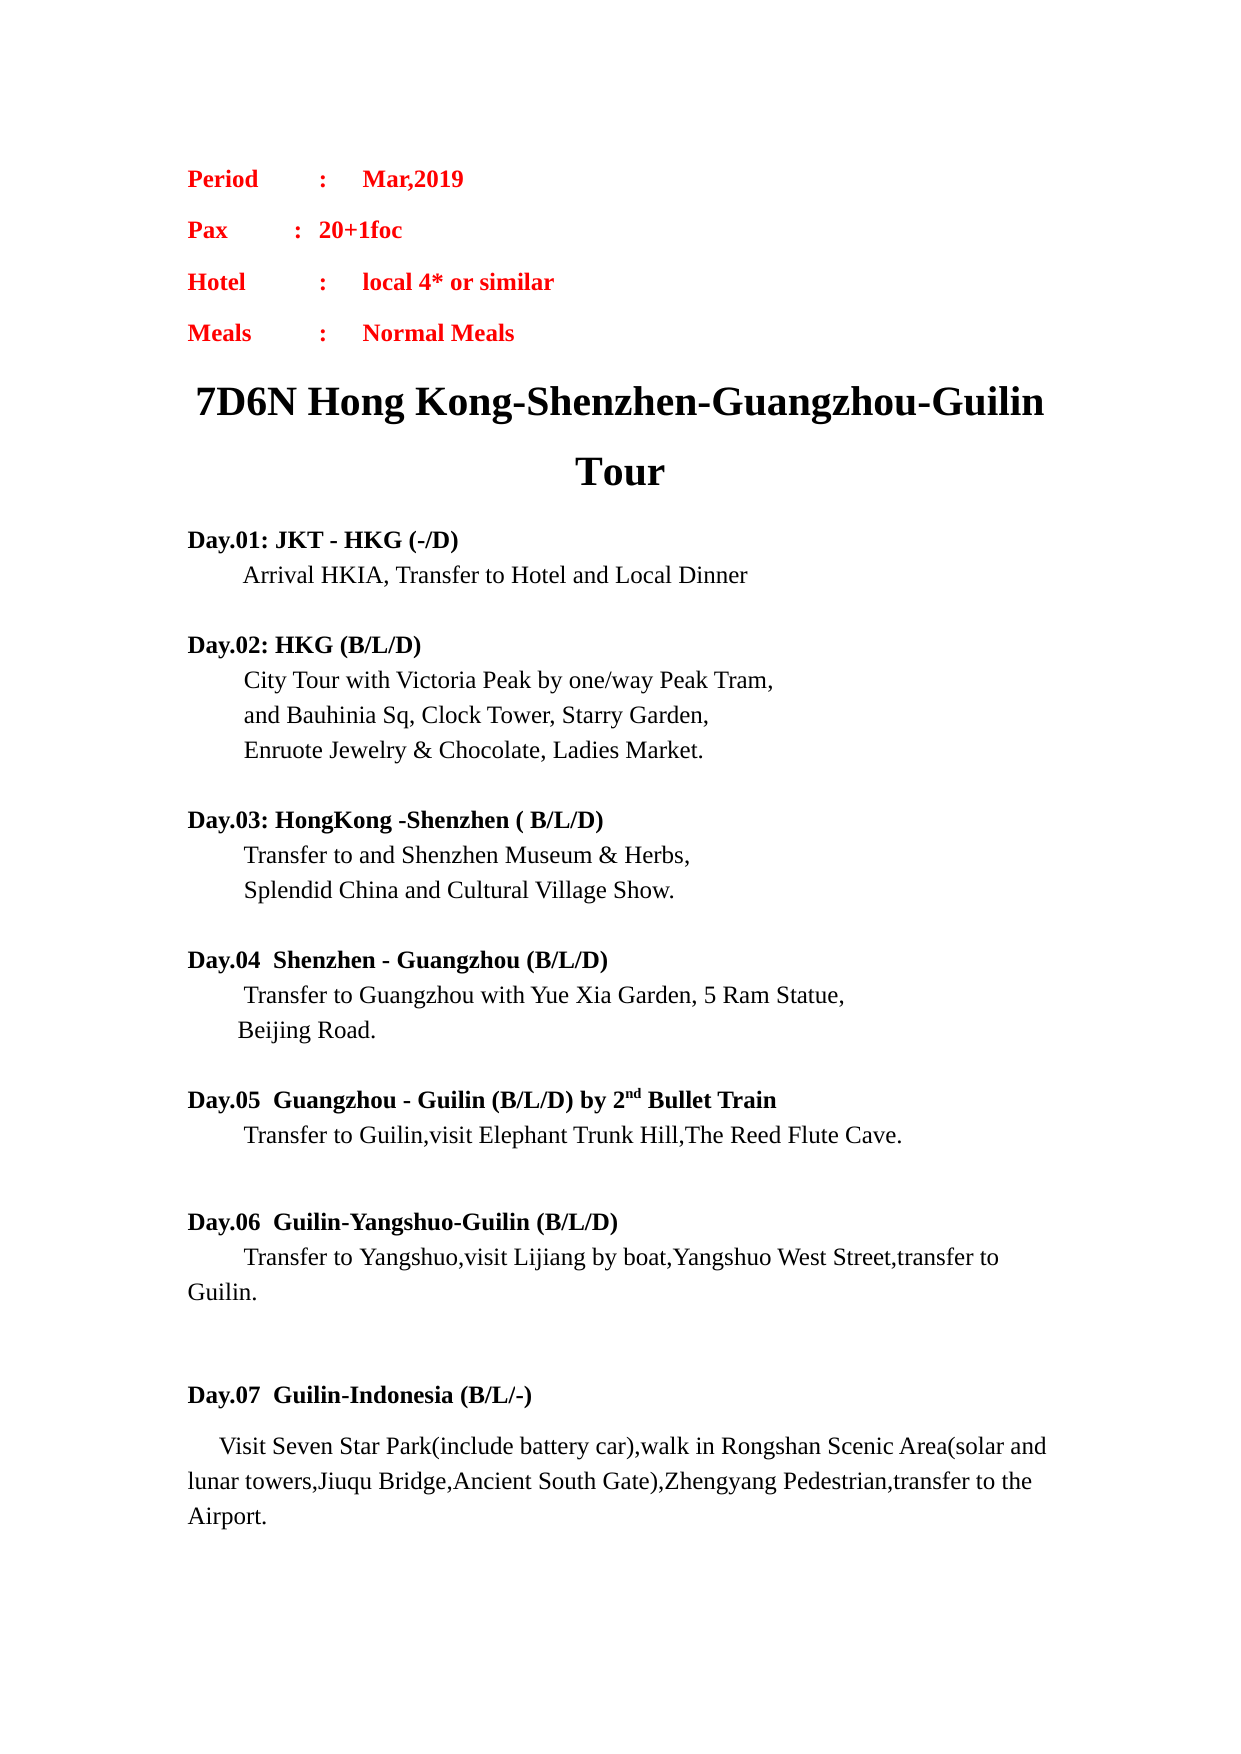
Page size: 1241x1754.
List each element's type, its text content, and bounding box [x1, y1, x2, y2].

text Period : Mar,2019 [187, 162, 1053, 194]
text Day.07 Guilin-Indonesia (B/L/-) [187, 1378, 1053, 1410]
text Day.06 Guilin-Yangshuo-Guilin (B/L/D) Transfer to Yangshuo,visit Lijiang by boat,Yangshuo West Street,transfer to Guilin. [187, 1205, 1053, 1307]
text 7D6N Hong Kong-Shenzhen-Guangzhou-Guilin Tour [187, 368, 1053, 503]
text Pax : 20+1foc [187, 213, 1053, 246]
text Hotel : local 4* or similar [187, 265, 1053, 297]
text Meals : Normal Meals [187, 316, 1053, 349]
text Day.01: JKT - HKG (-/D) Arrival HKIA, Transfer to Hotel and Local Dinner Day.02: HKG (B/L/D) City Tour with Victoria Peak by one/way Peak Tram, and Bauhinia Sq, Clock Tower, Starry Garden, Enruote Jewelry & Chocolate, Ladies Market. Day.03: HongKong -Shenzhen ( B/L/D) Transfer to and Shenzhen Museum & Herbs, Splendid China and Cultural Village Show. Day.04 Shenzhen - Guangzhou (B/L/D) Transfer to Guangzhou with Yue Xia Garden, 5 Ram Statue, Beijing Road. Day.05 Guangzhou - Guilin (B/L/D) by 2nd Bullet Train Transfer to Guilin,visit Elephant Trunk Hill,The Reed Flute Cave. [187, 523, 1053, 1186]
text Visit Seven Star Park(include battery car),walk in Rongshan Scenic Area(solar and lunar towers,Jiuqu Bridge,Ancient South Gate),Zhengyang Pedestrian,transfer to the Airport. [187, 1429, 1053, 1567]
